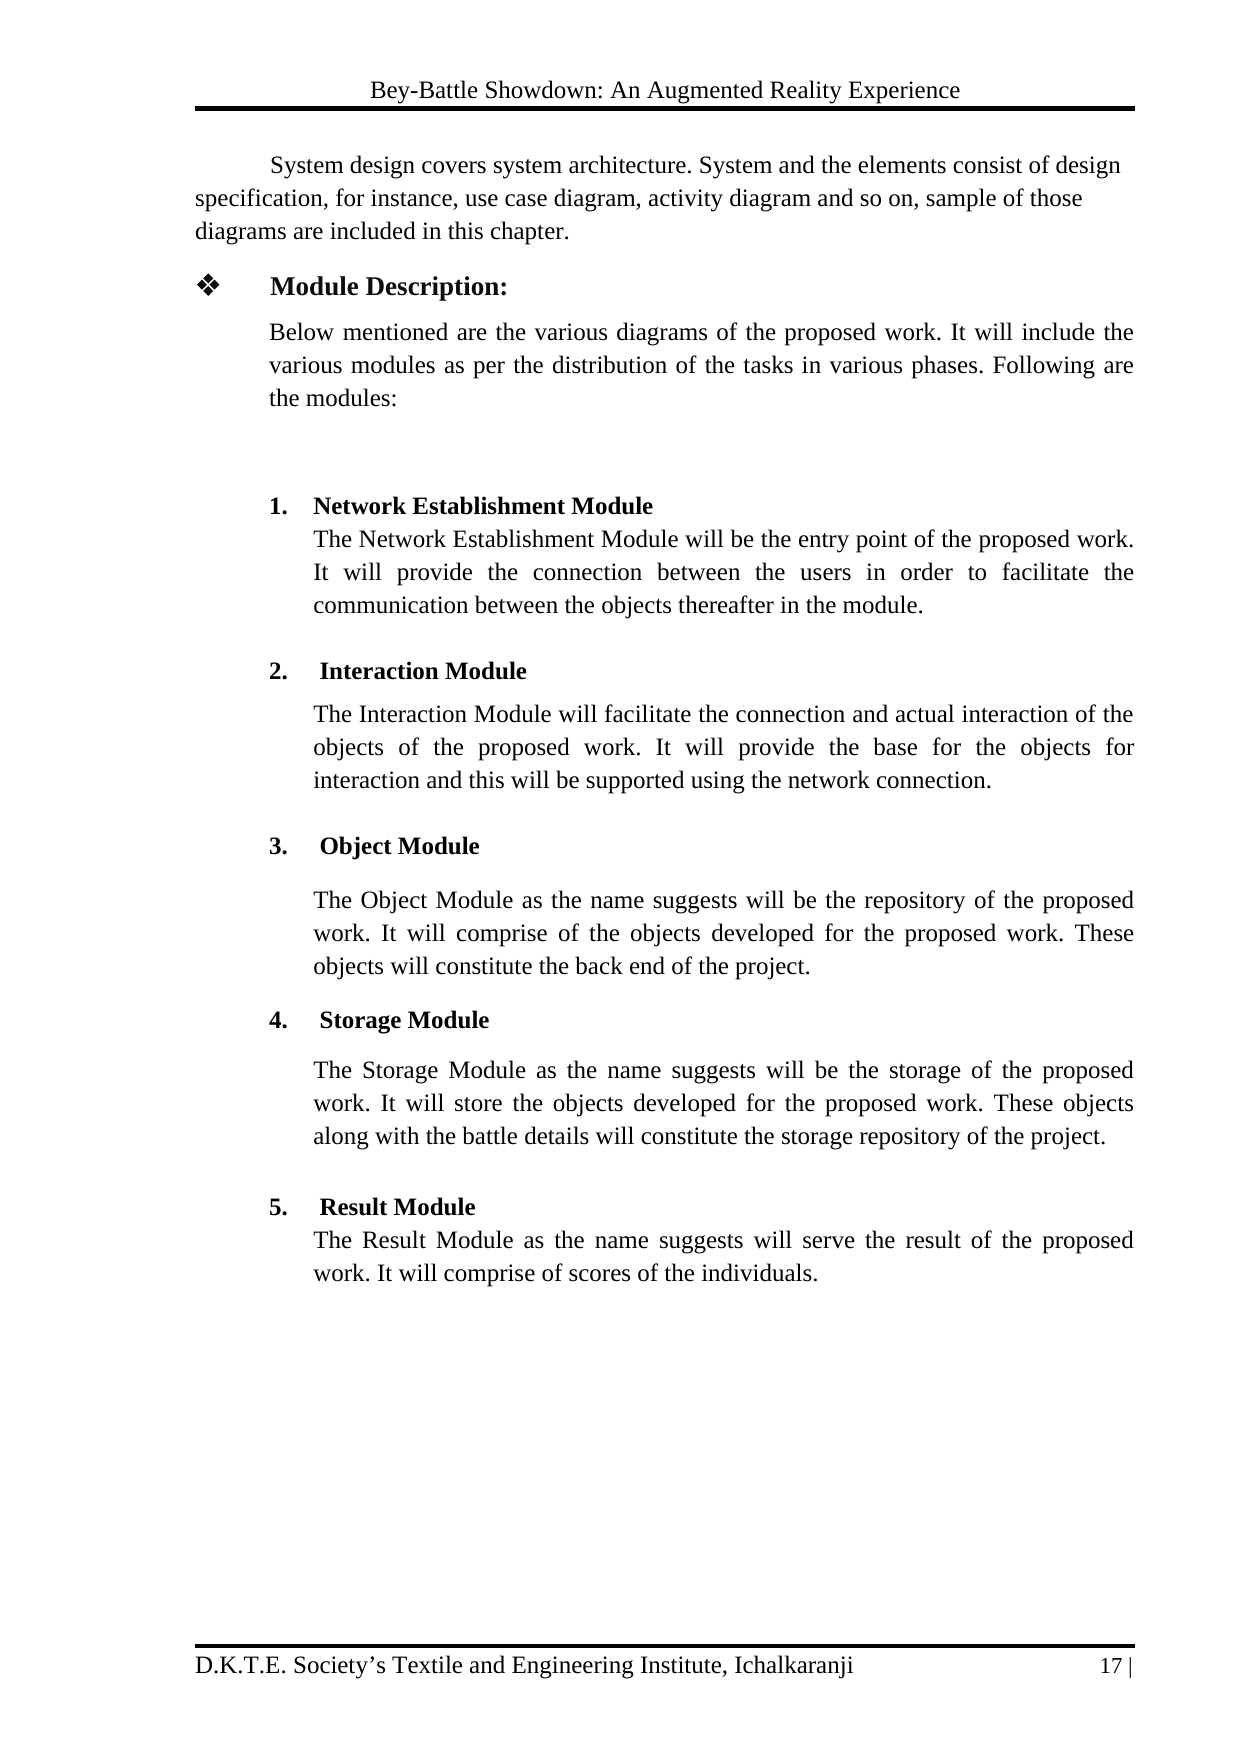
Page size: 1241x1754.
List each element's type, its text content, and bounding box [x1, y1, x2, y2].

list Storage Module [269, 1005, 1135, 1034]
list The Interaction Module will facilitate the connection and actual interaction of the objects of the proposed work. It will provide the base for the objects for interaction and this will be supported using the network connection. [313, 699, 1135, 794]
text The Object Module as the name suggests will be the repository of the proposed work. It will comprise of the objects developed for the proposed work. These objects will constitute the back end of the project. [313, 885, 1135, 980]
list The Result Module as the name suggests will serve the result of the proposed work. It will comprise of scores of the individuals. [313, 1225, 1135, 1287]
text System design covers system architecture. System and the elements consist of design specification, for instance, use case diagram, activity diagram and so on, sample of those diagrams are included in this chapter. [195, 150, 1135, 245]
list The Storage Module as the name suggests will be the storage of the proposed work. It will store the objects developed for the proposed work. These objects along with the battle details will constitute the storage repository of the project. [313, 1055, 1135, 1149]
list Object Module [269, 831, 1135, 860]
list Interaction Module [269, 656, 1135, 685]
list Network Establishment Module [269, 491, 1135, 520]
text Below mentioned are the various diagrams of the proposed work. It will include the various modules as per the distribution of the tasks in various phases. Following are the modules: [269, 317, 1135, 412]
list Result Module [269, 1192, 1135, 1221]
list The Network Establishment Module will be the entry point of the proposed work. It will provide the connection between the users in order to facilitate the communication between the objects thereafter in the module. [313, 524, 1135, 619]
subtitle Module Description: [195, 270, 1215, 302]
